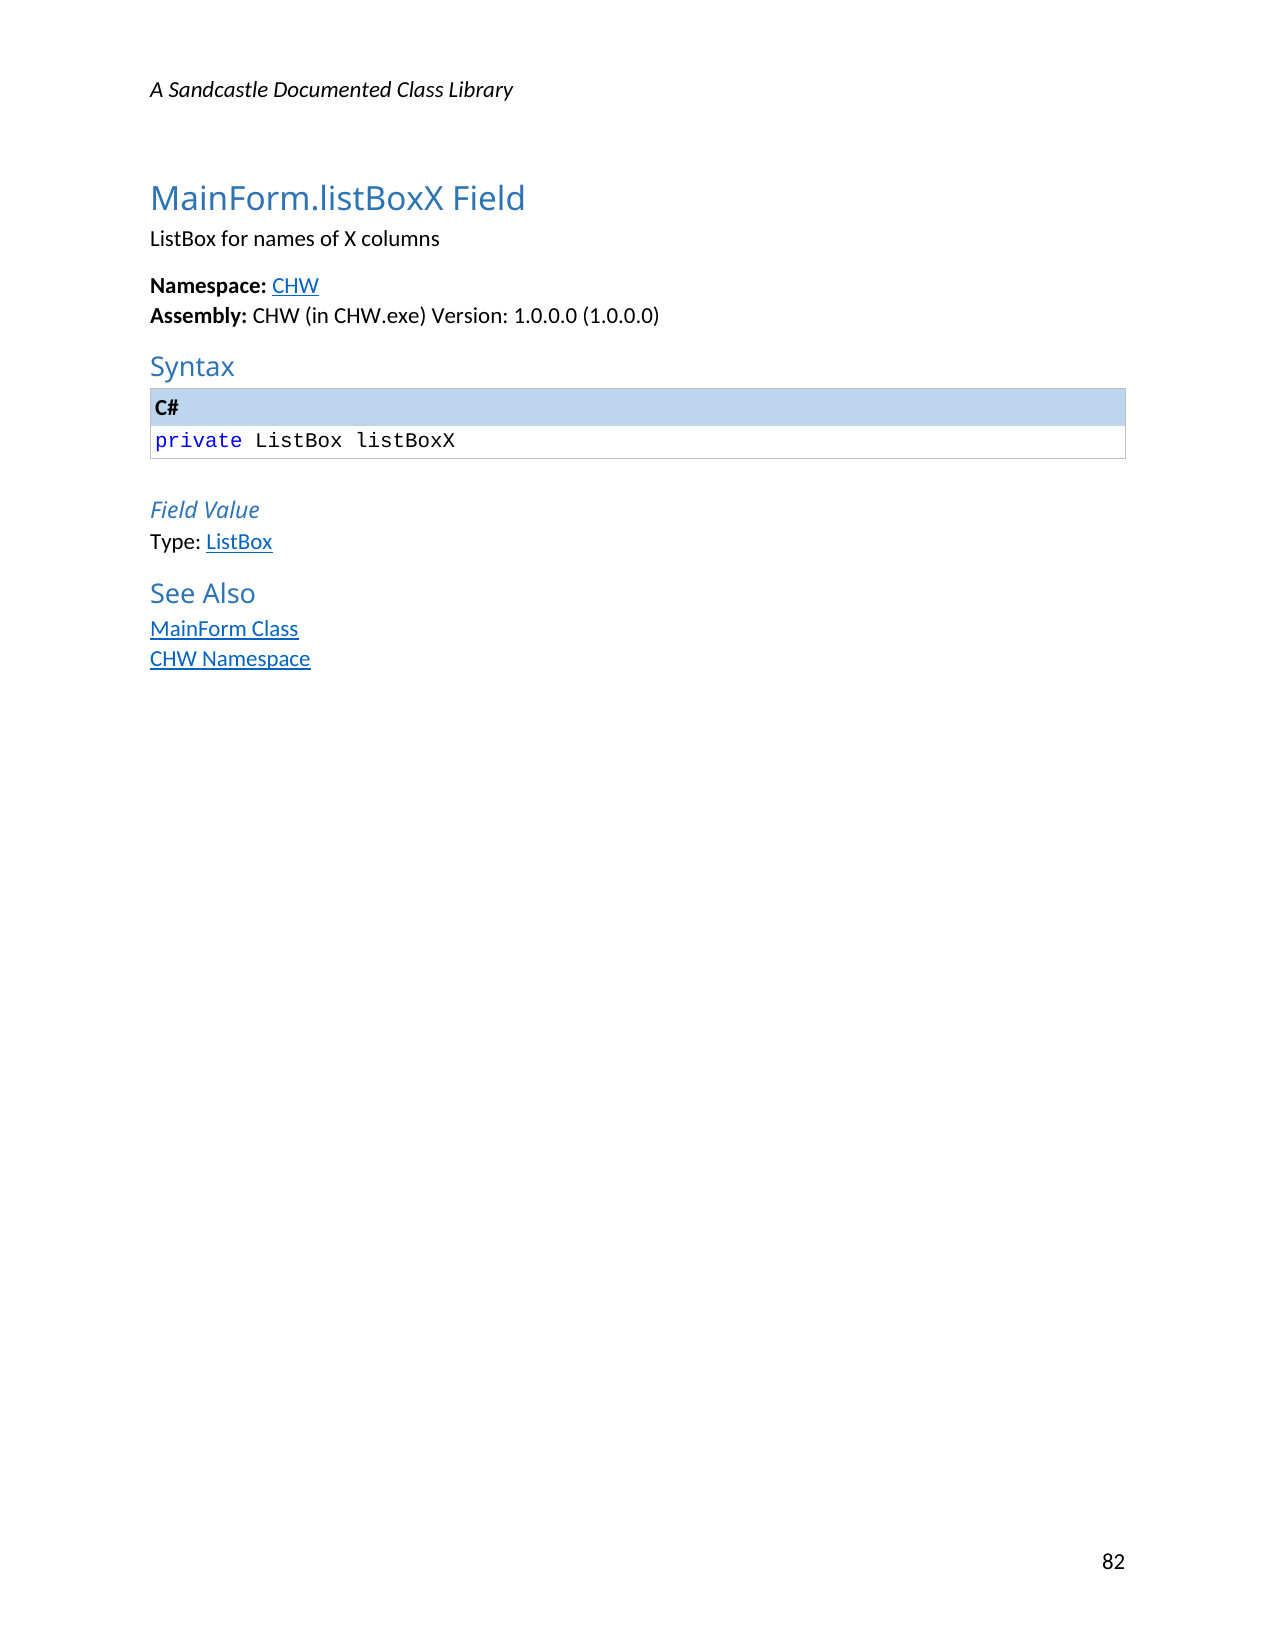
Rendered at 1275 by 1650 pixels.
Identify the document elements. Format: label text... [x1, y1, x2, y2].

text CHW Namespace [150, 644, 1125, 672]
subtitle Field Value [150, 494, 1125, 525]
text Type: ListBox [150, 527, 1125, 556]
subtitle See Also [150, 574, 1125, 611]
text Namespace: CHWAssembly: CHW (in CHW.exe) Version: 1.0.0.0 (1.0.0.0) [150, 271, 1125, 329]
table_header C# [151, 389, 1125, 426]
text ListBox for names of X columns [150, 224, 1125, 252]
subtitle MainForm.listBoxX Field [150, 175, 1125, 220]
text MainForm Class [150, 614, 1125, 642]
table_cell private ListBox listBoxX [151, 426, 1125, 458]
subtitle Syntax [150, 348, 1125, 385]
